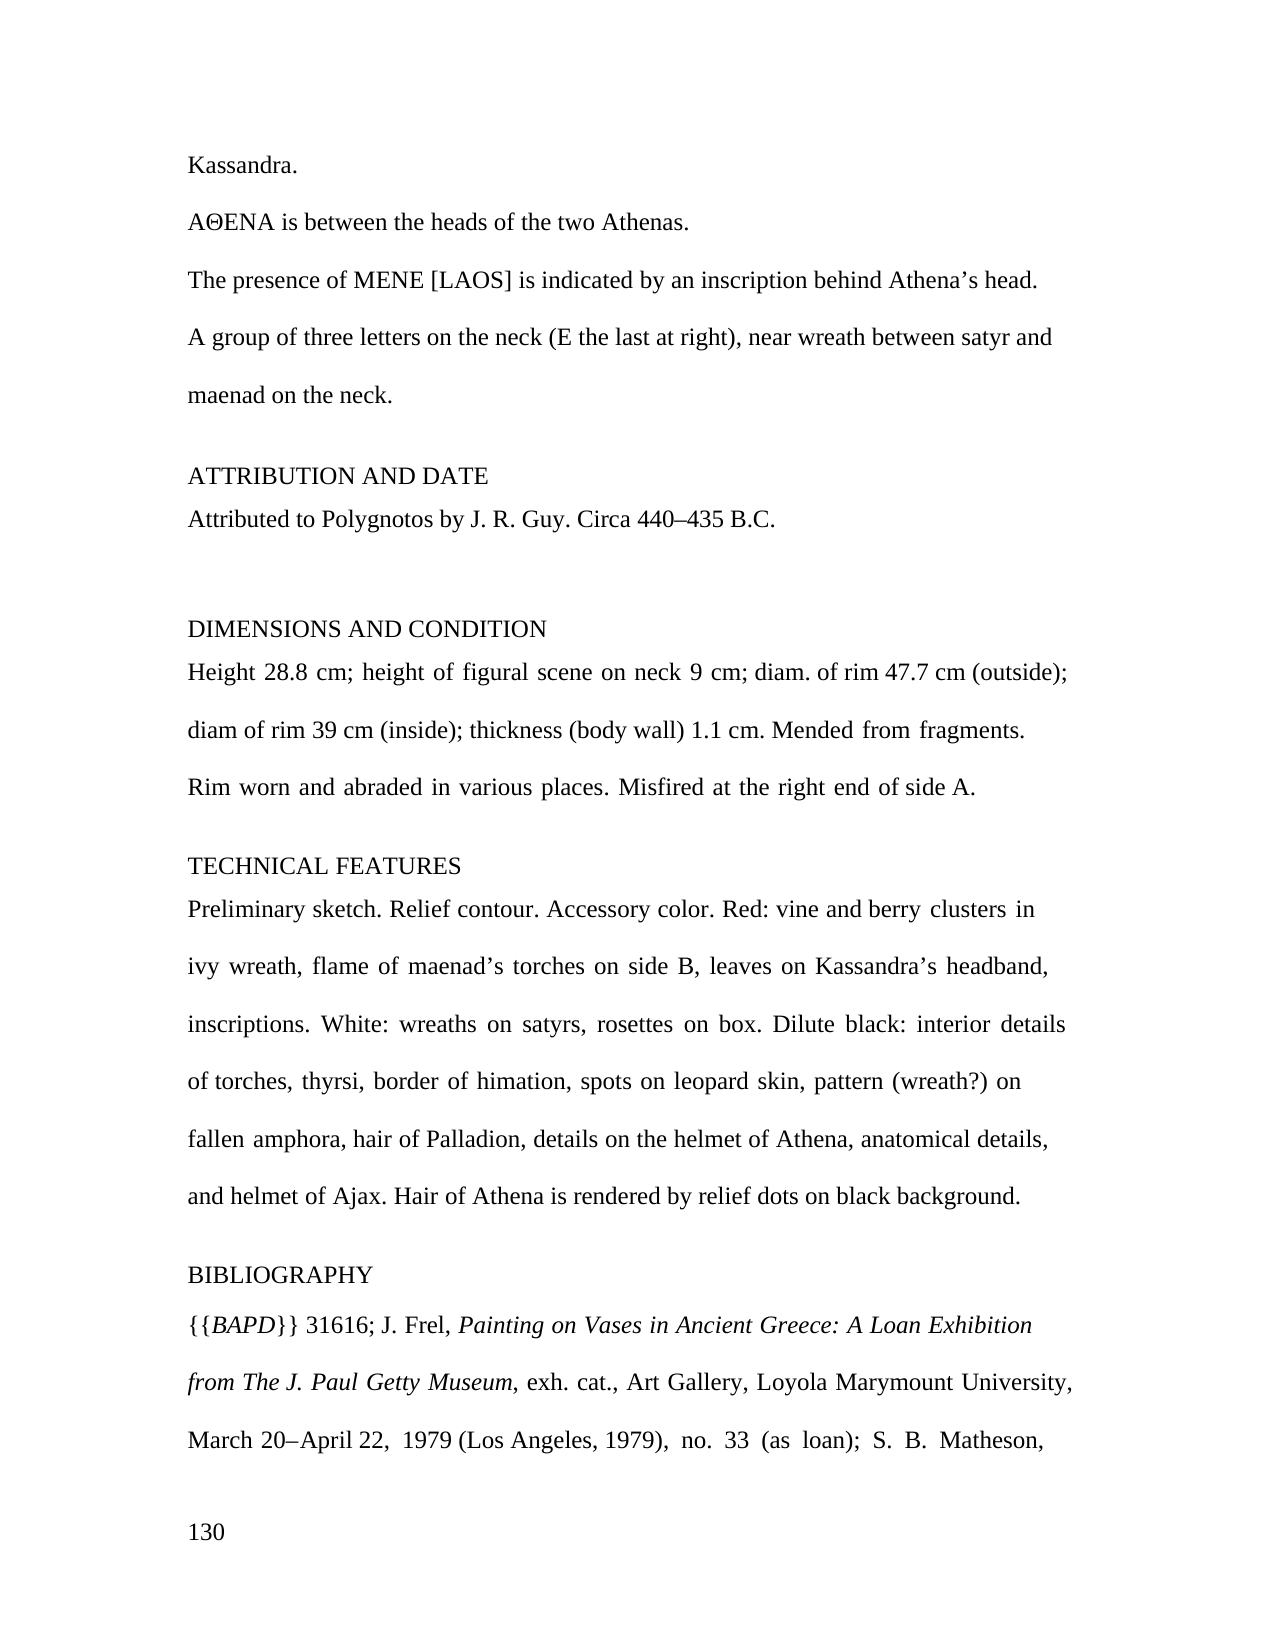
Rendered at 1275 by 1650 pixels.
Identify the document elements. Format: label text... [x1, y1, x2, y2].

subtitle DIMENSIONS AND CONDITION [187, 614, 1087, 643]
text Preliminary sketch. Relief contour. Accessory color. Red: vine and berry clusters in ivy wreath, flame of maenad’s torches on side B, leaves on Kassandra’s headband, inscriptions. White: wreaths on satyrs, rosettes on box. Dilute black: interior details of torches, thyrsi, border of himation, spots on leopard skin, pattern (wreath?) on fallen amphora, hair of Palladion, details on the helmet of Athena, anatomical details, and helmet of Ajax. Hair of Athena is rendered by relief dots on black background. [187, 894, 1075, 1210]
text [187, 1310, 1075, 1454]
text AΘΕΝΑ is between the heads of the two Athenas. [187, 207, 1087, 236]
subtitle BIBLIOGRAPHY [187, 1260, 1087, 1288]
text Height 28.8 cm; height of figural scene on neck 9 cm; diam. of rim 47.7 cm (outside); diam of rim 39 cm (inside); thickness (body wall) 1.1 cm. Mended from fragments. Rim worn and abraded in various places. Misfired at the right end of side A. [187, 657, 1075, 801]
subtitle TECHNICAL FEATURES [187, 851, 1087, 879]
text The presence of MENE [LAOS] is indicated by an inscription behind Athena’s head. [187, 265, 1087, 294]
subtitle ATTRIBUTION AND DATE [187, 461, 1087, 490]
text A group of three letters on the neck (E the last at right), near wreath between satyr and maenad on the neck. [187, 322, 1087, 409]
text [187, 150, 1087, 179]
text Attributed to Polygnotos by J. R. Guy. Circa 440–435 B.C. [187, 504, 1062, 533]
